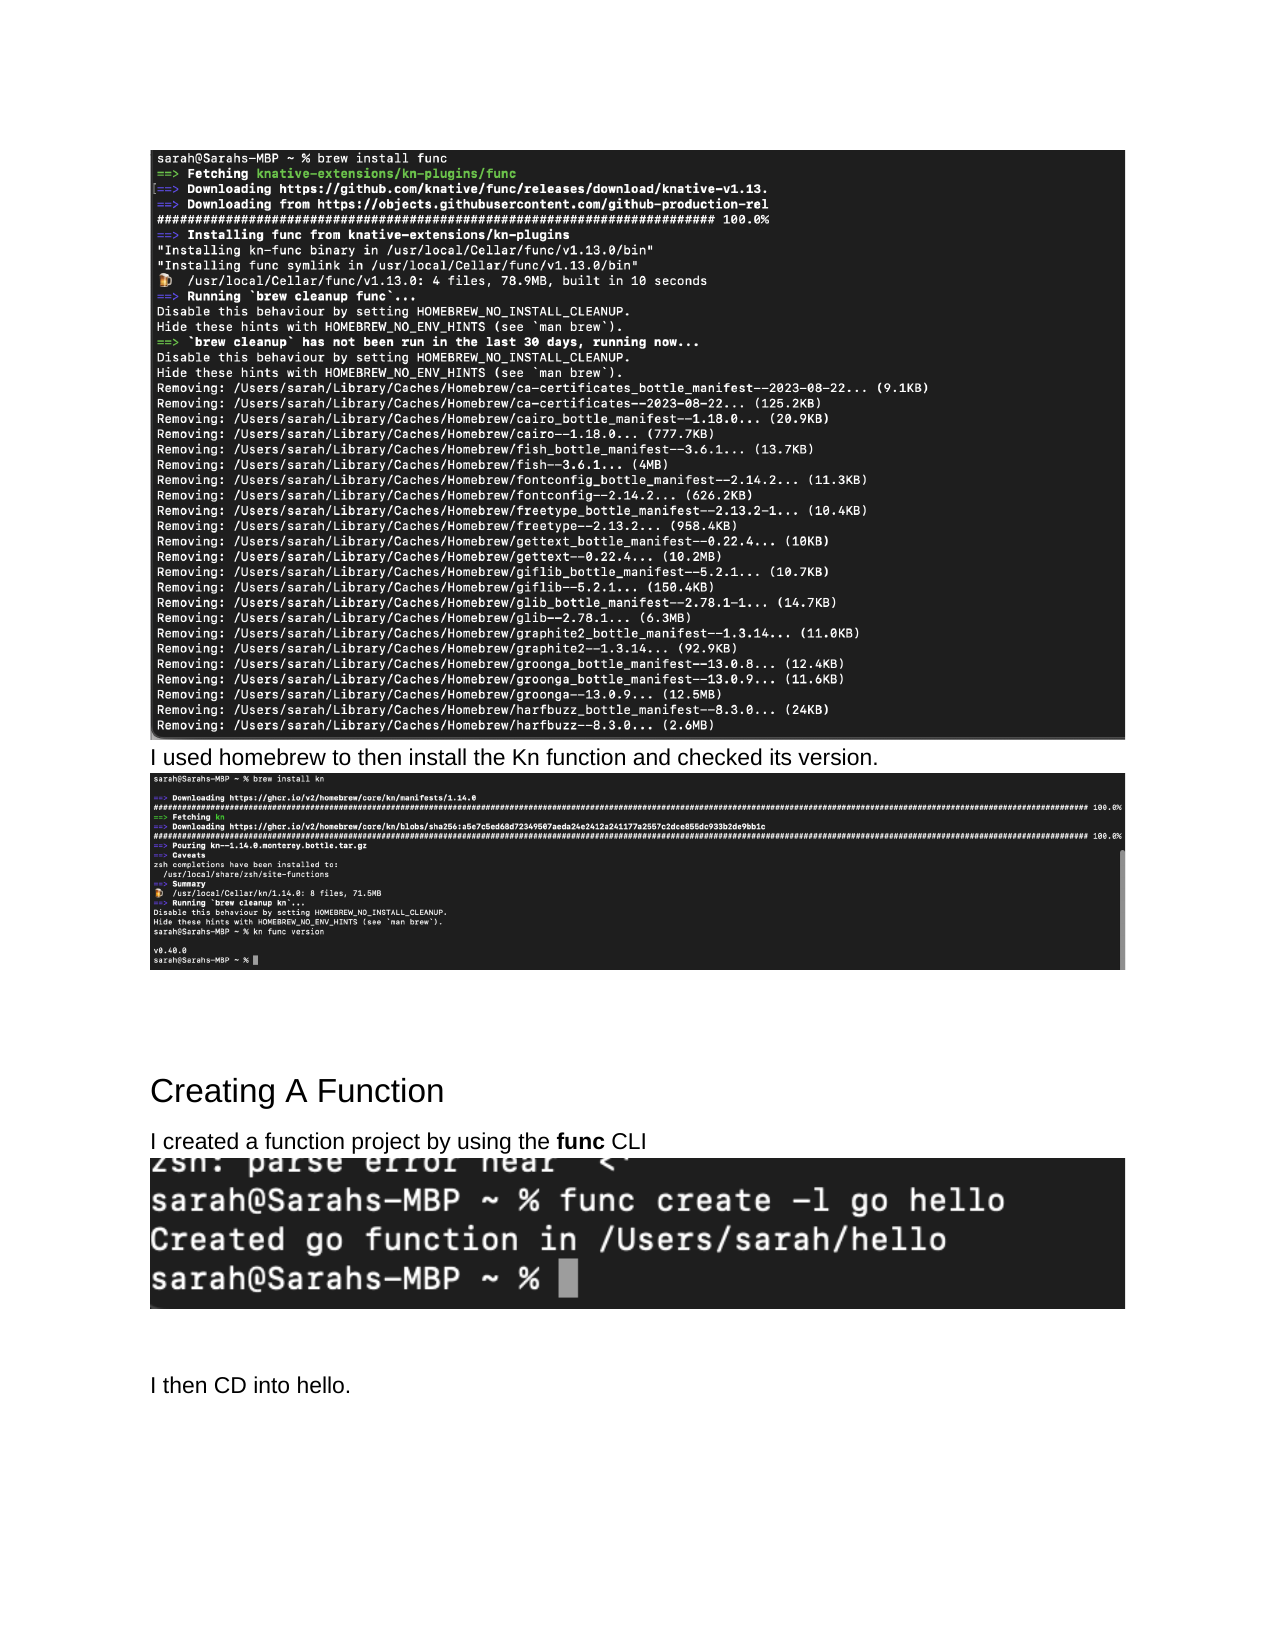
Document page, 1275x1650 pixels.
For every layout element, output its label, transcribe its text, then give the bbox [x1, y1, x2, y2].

text I created a function project by using the func CLI [150, 1128, 1125, 1154]
picture [150, 773, 1125, 970]
subtitle Creating A Function [150, 1071, 1125, 1110]
text I then CD into hello. [150, 1372, 1125, 1399]
picture [150, 1158, 1125, 1309]
text I used homebrew to then install the Kn function and checked its version. [150, 743, 1125, 770]
picture [150, 150, 1125, 740]
